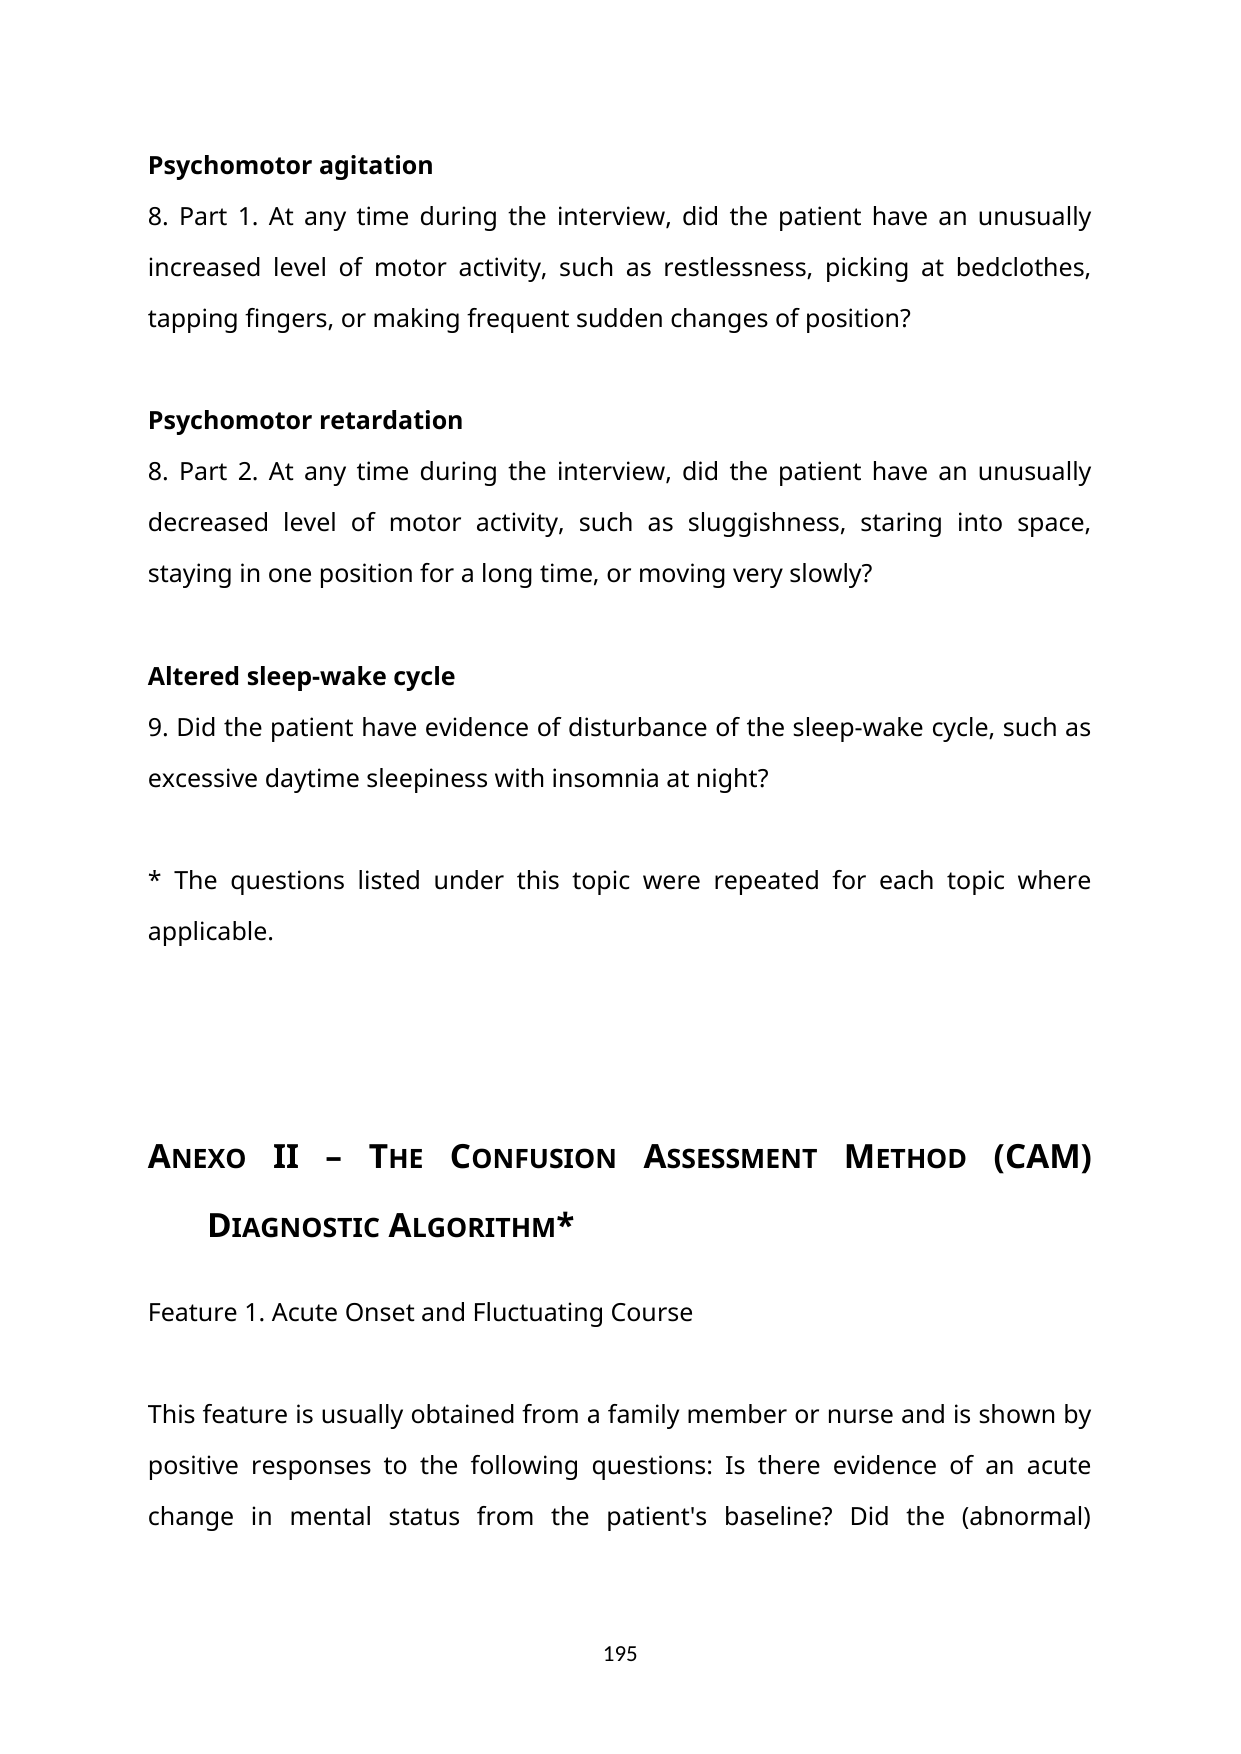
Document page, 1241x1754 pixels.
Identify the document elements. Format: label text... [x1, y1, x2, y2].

text Altered sleep-wake cycle [148, 658, 1092, 692]
text Psychomotor agitation [148, 148, 1092, 182]
text Feature 1. Acute Onset and Fluctuating Course [148, 1294, 1092, 1329]
text 8. Part 2. At any time during the interview, did the patient have an unusually decreased level of motor activity, such as sluggishness, staring into space, staying in one position for a long time, or moving very slowly? [148, 454, 1092, 590]
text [148, 1397, 1092, 1533]
text Psychomotor retardation [148, 403, 1092, 437]
subtitle Anexo II – The Confusion Assessment Method (CAM) Diagnostic Algorithm* [148, 1133, 1092, 1247]
text * The questions listed under this topic were repeated for each topic where applicable. [148, 862, 1092, 947]
text 9. Did the patient have evidence of disturbance of the sleep-wake cycle, such as excessive daytime sleepiness with insomnia at night? [148, 709, 1092, 794]
text 8. Part 1. At any time during the interview, did the patient have an unusually increased level of motor activity, such as restlessness, picking at bedclothes, tapping fingers, or making frequent sudden changes of position? [148, 199, 1092, 335]
